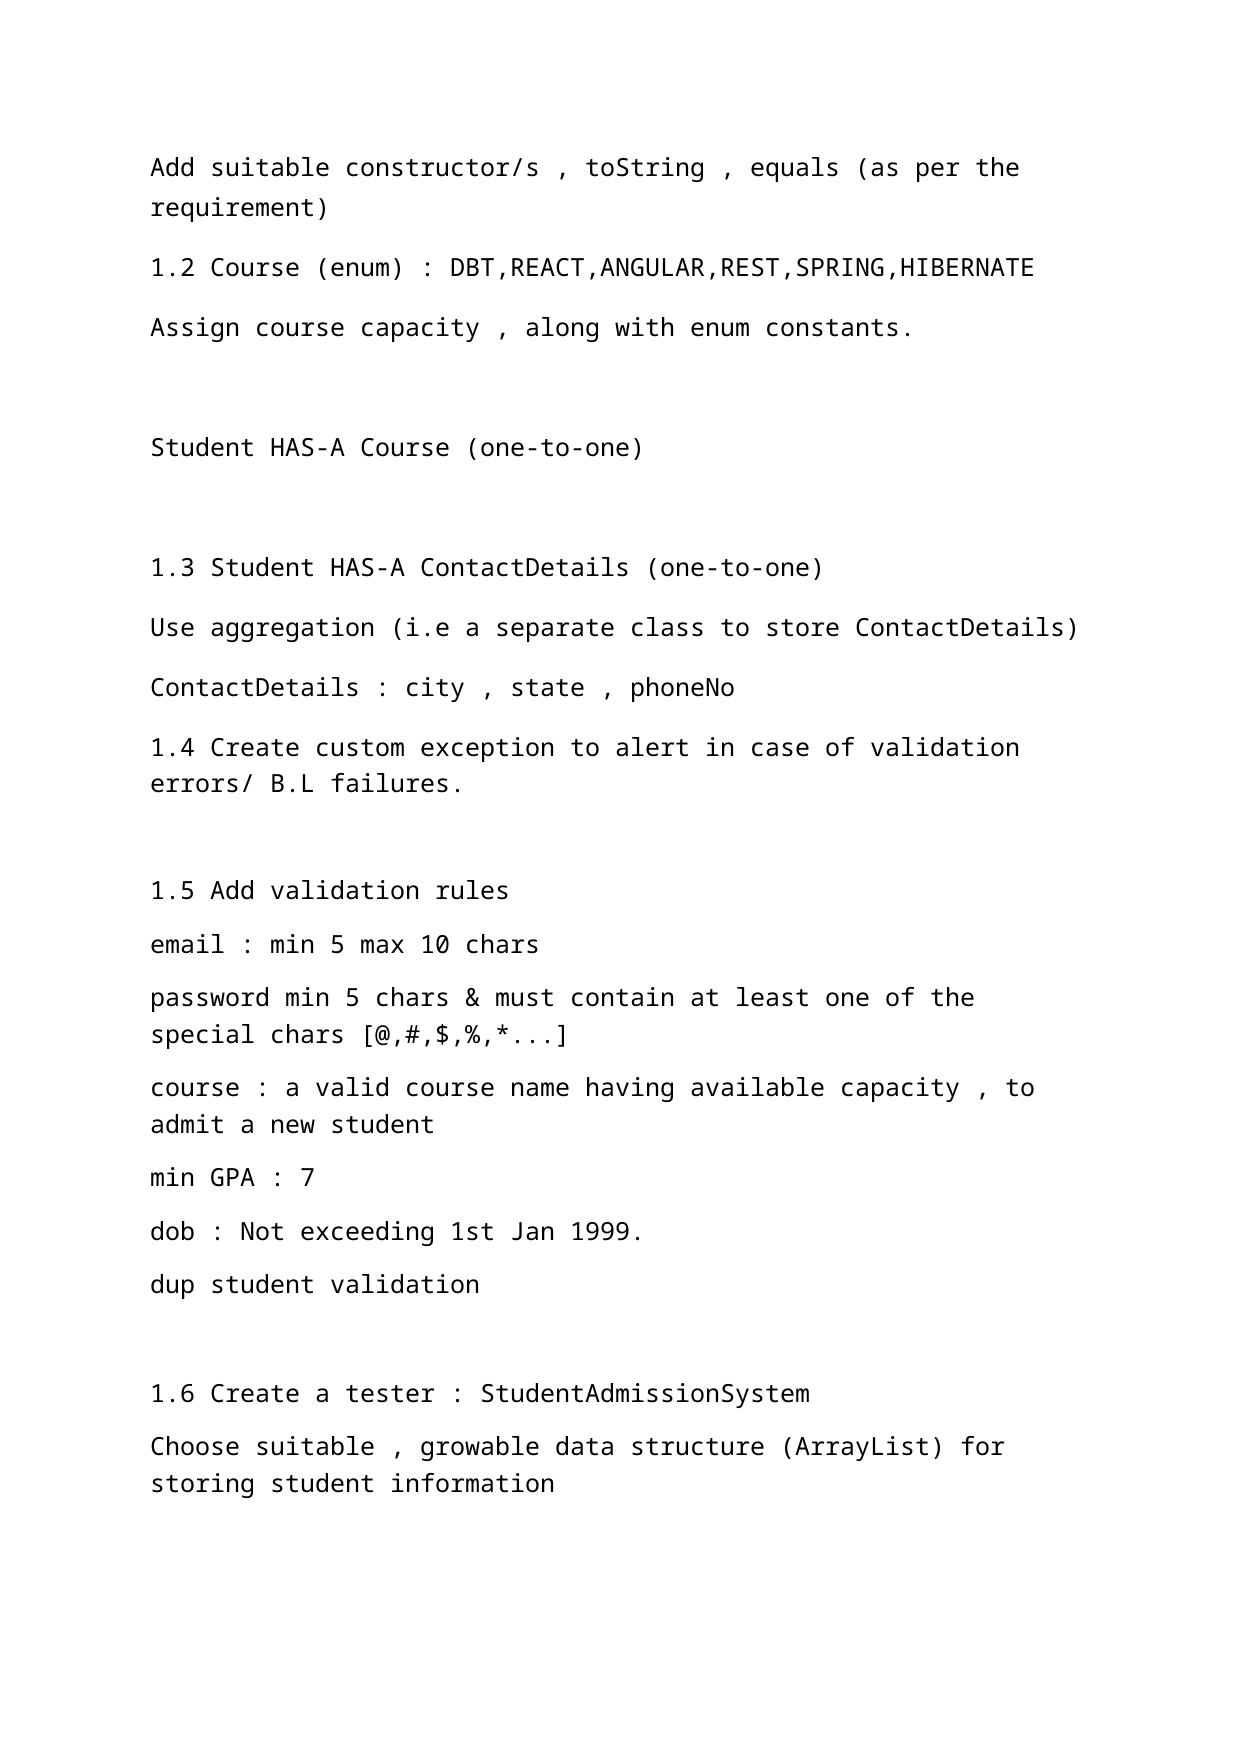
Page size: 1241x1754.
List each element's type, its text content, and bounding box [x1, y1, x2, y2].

text Use aggregation (i.e a separate class to store ContactDetails) [150, 609, 1090, 643]
text password min 5 chars & must contain at least one of the special chars [@,#,$,%,*...] [150, 980, 1090, 1051]
text 1.2 Course (enum) : DBT,REACT,ANGULAR,REST,SPRING,HIBERNATE [150, 249, 1090, 283]
text Assign course capacity , along with enum constants. [150, 309, 1090, 343]
text 1.3 Student HAS-A ContactDetails (one-to-one) [150, 549, 1090, 583]
text 1.5 Add validation rules [150, 873, 1090, 907]
text email : min 5 max 10 chars [150, 926, 1090, 960]
text Student HAS-A Course (one-to-one) [150, 429, 1090, 463]
text ContactDetails : city , state , phoneNo [150, 669, 1090, 703]
text 1.6 Create a tester : StudentAdmissionSystem [150, 1376, 1090, 1409]
text course : a valid course name having available capacity , to admit a new student [150, 1070, 1090, 1141]
text min GPA : 7 [150, 1160, 1090, 1194]
text dup student validation [150, 1267, 1090, 1301]
text 1.4 Create custom exception to alert in case of validation errors/ B.L failures. [150, 729, 1090, 800]
text dob : Not exceeding 1st Jan 1999. [150, 1213, 1090, 1248]
text Choose suitable , growable data structure (ArrayList) for storing student information [150, 1429, 1090, 1500]
text Add suitable constructor/s , toString , equals (as per the requirement) [150, 150, 1090, 223]
